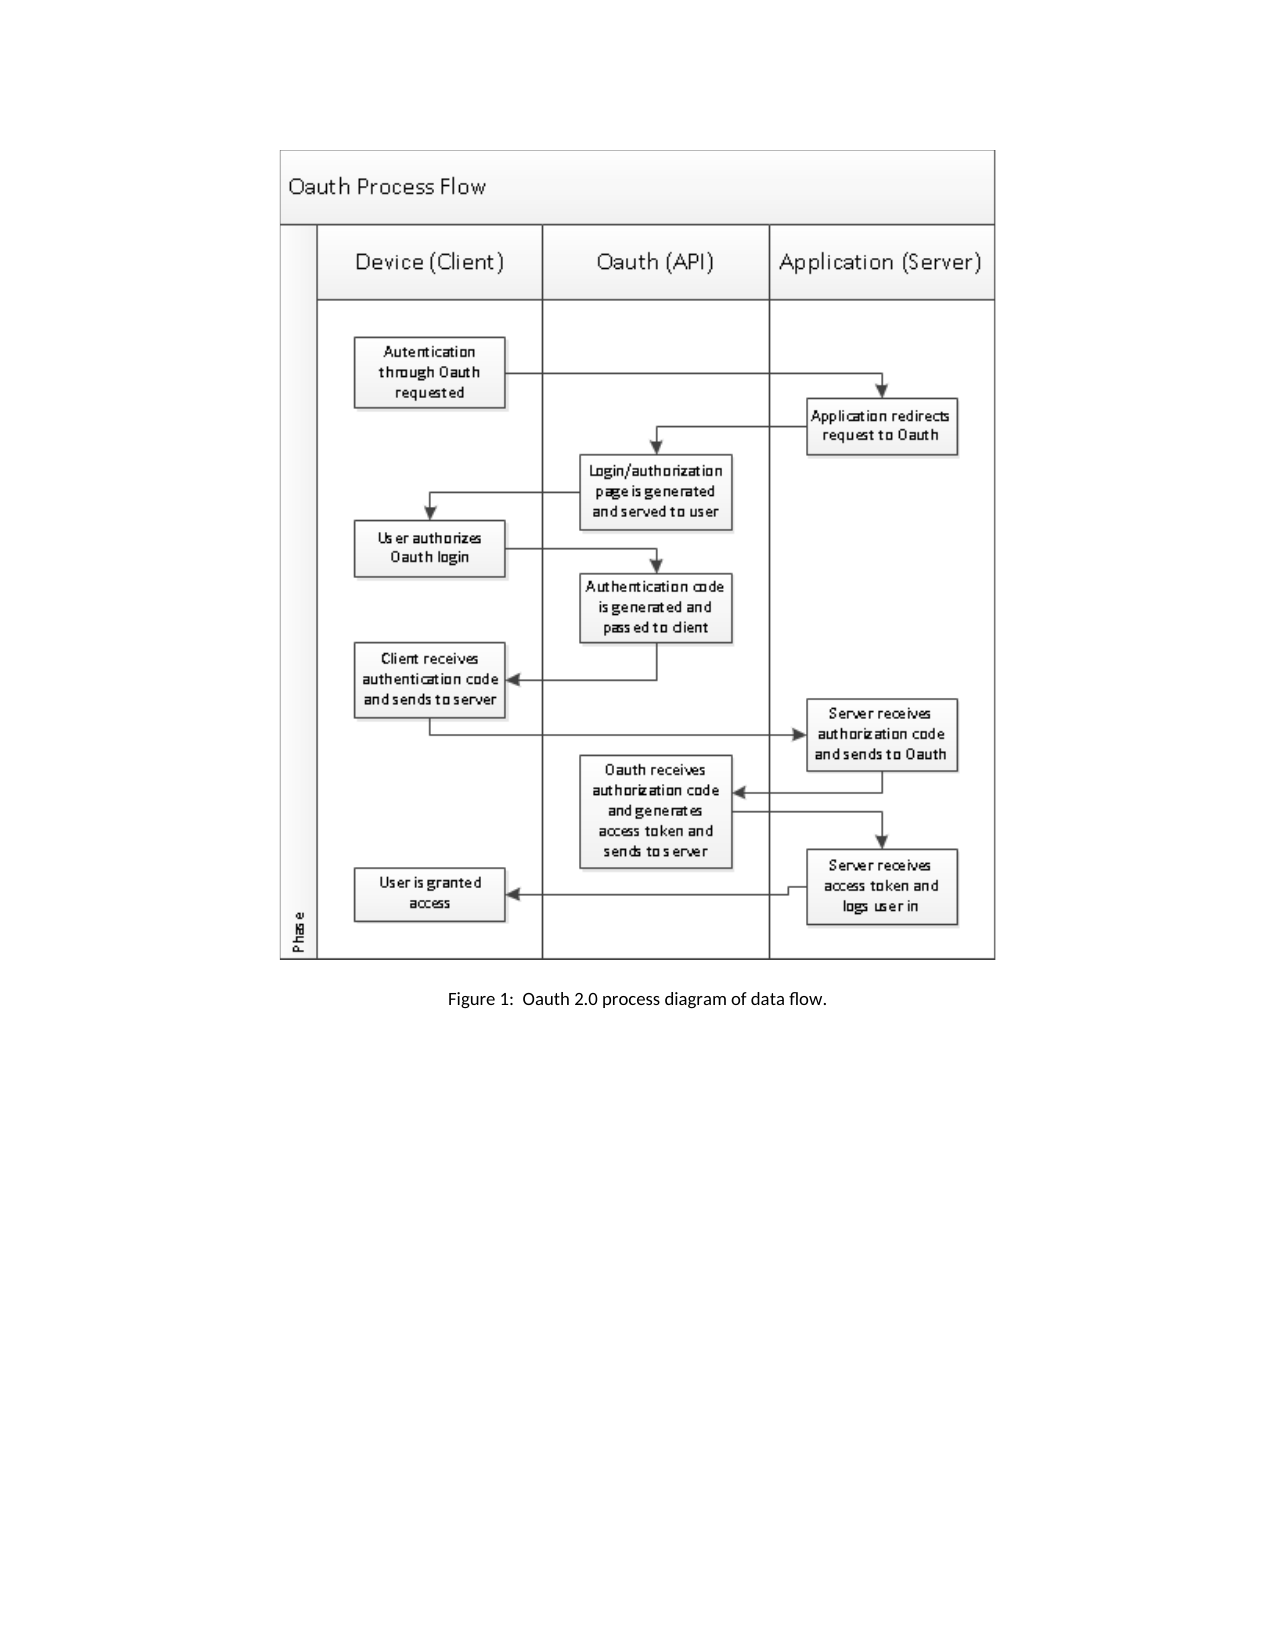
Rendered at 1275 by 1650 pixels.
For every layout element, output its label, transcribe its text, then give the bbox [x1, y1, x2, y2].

picture [279, 150, 996, 960]
text Figure 1: Oauth 2.0 process diagram of data flow. [150, 987, 1125, 1010]
